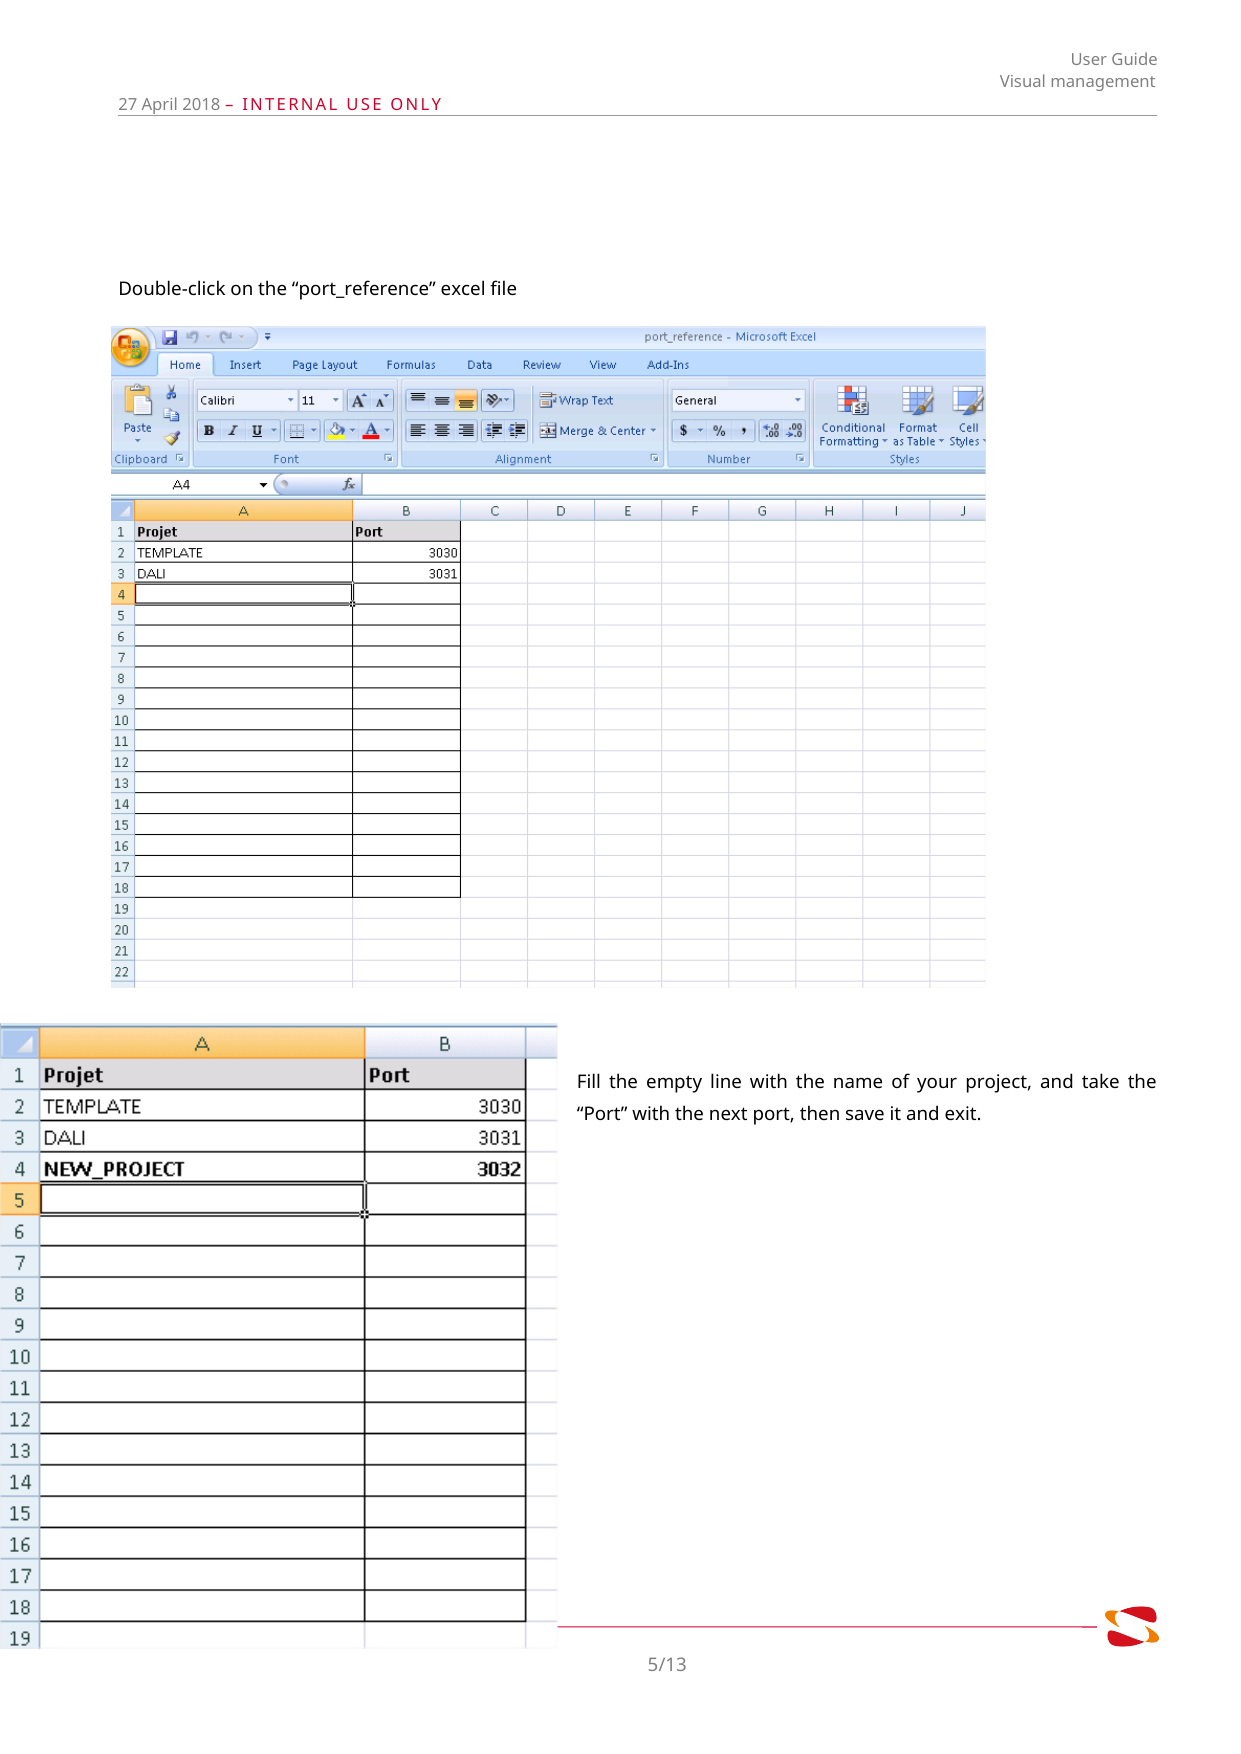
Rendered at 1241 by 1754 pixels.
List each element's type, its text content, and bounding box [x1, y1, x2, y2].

picture [0, 1023, 558, 1649]
text Fill the empty line with the name of your project, and take the “Port” with the next port, then save it and exit. [558, 1064, 1157, 1126]
picture [111, 326, 986, 988]
picture [1096, 1600, 1168, 1653]
text Double-click on the “port_reference” excel file [118, 270, 1157, 301]
